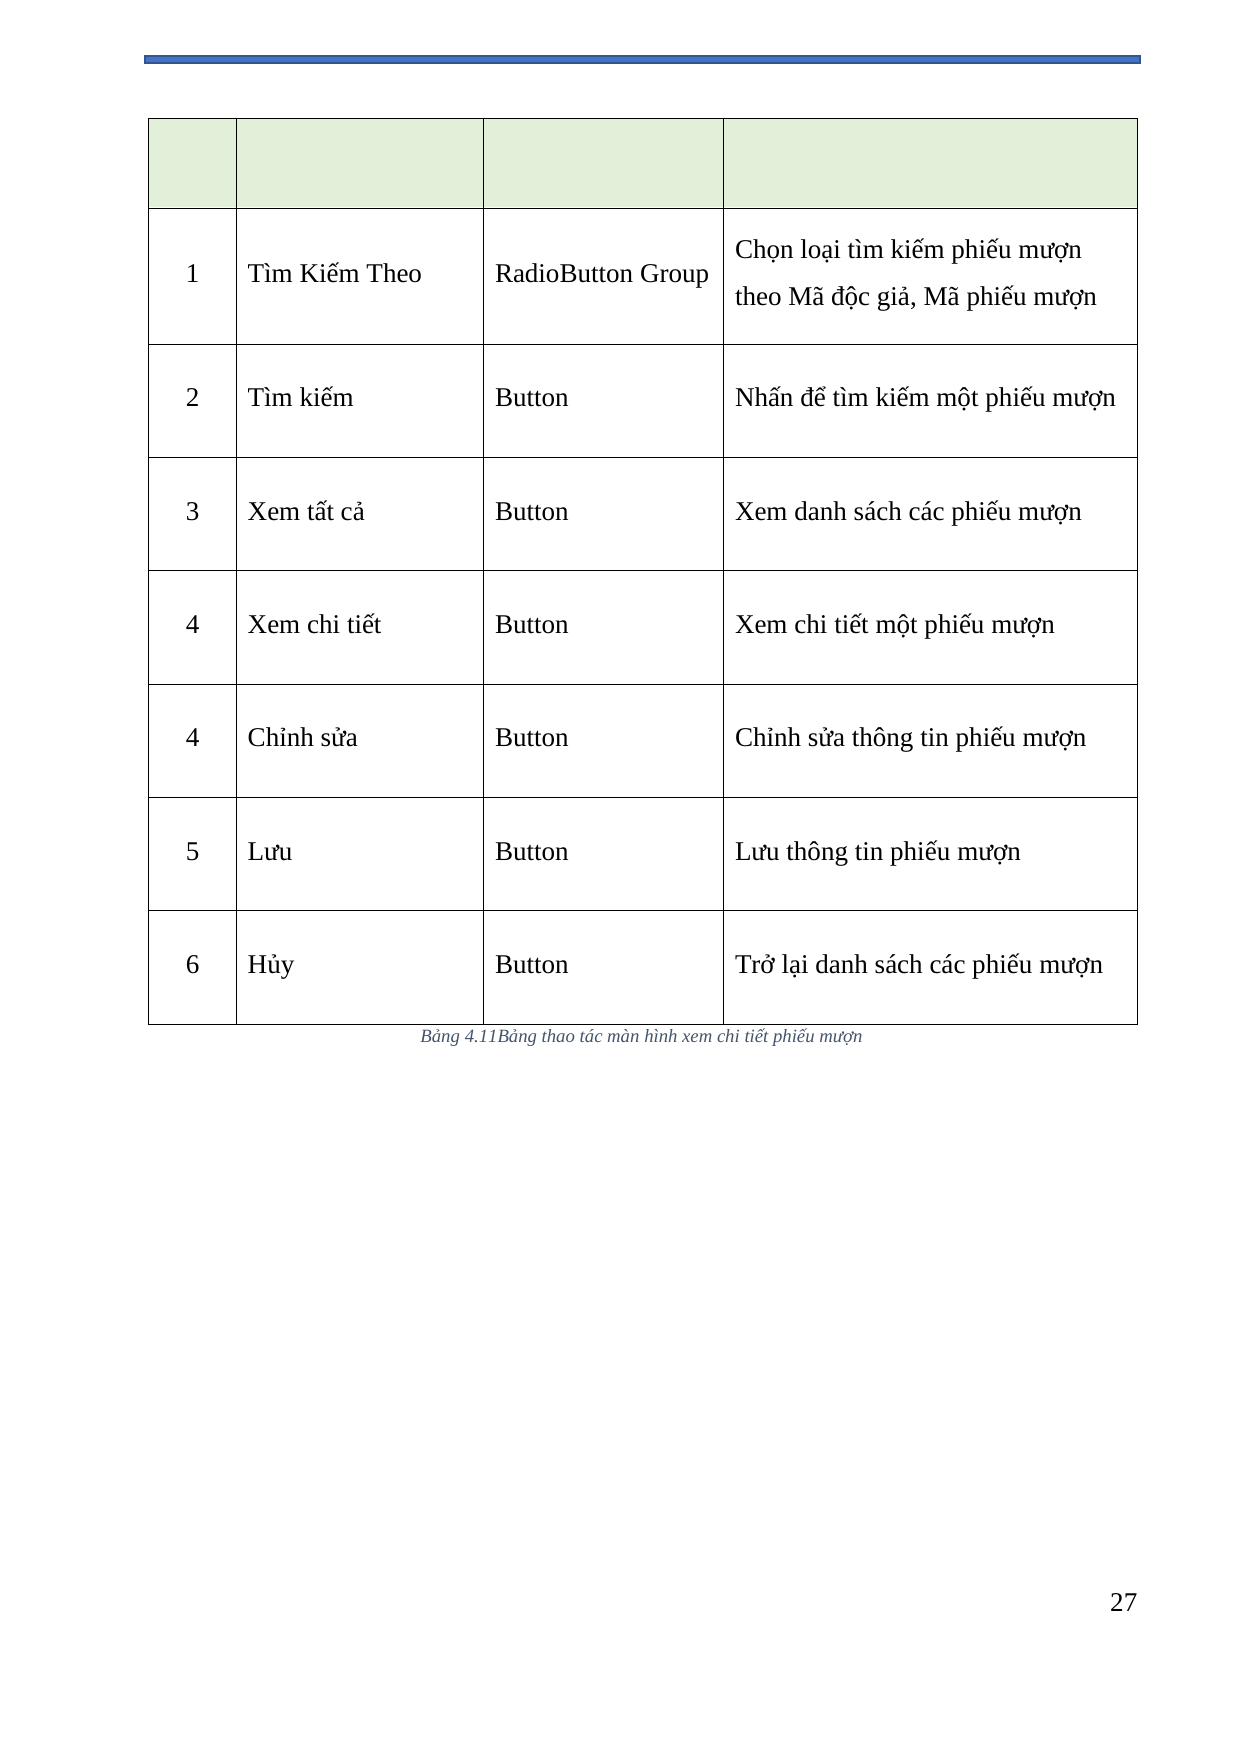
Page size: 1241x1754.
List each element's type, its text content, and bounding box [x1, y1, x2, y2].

table_cell Button [484, 345, 723, 457]
table_cell Button [484, 911, 723, 1023]
table_cell Button [484, 798, 723, 910]
table_cell 3 [149, 458, 236, 570]
table_cell Button [484, 571, 723, 683]
table_cell 6 [149, 911, 236, 1023]
table_header Tác dụng [724, 119, 1137, 207]
table_cell 5 [149, 798, 236, 910]
table_cell 2 [149, 345, 236, 457]
text Bảng 4.11Bảng thao tác màn hình xem chi tiết phiếu mượn [148, 1025, 1137, 1046]
table_cell Button [484, 458, 723, 570]
table_cell Chọn loại tìm kiếm phiếu mượn theo Mã độc giả, Mã phiếu mượn [724, 209, 1137, 343]
table_cell Xem danh sách các phiếu mượn [724, 458, 1137, 570]
table_cell 1 [149, 209, 236, 343]
table_cell Trở lại danh sách các phiếu mượn [724, 911, 1137, 1023]
table_cell 4 [149, 685, 236, 797]
table_header STT [149, 119, 236, 207]
table_cell Lưu [237, 798, 483, 910]
table_header Hiển thị [237, 119, 483, 207]
table_cell Button [484, 685, 723, 797]
table_cell RadioButton Group [484, 209, 723, 343]
table_cell Nhấn để tìm kiếm một phiếu mượn [724, 345, 1137, 457]
table_header Kiểu [484, 119, 723, 207]
table_cell Xem chi tiết [237, 571, 483, 683]
table_cell Xem chi tiết một phiếu mượn [724, 571, 1137, 683]
table_cell Tìm Kiếm Theo [237, 209, 483, 343]
table_cell Xem tất cả [237, 458, 483, 570]
table_cell Tìm kiếm [237, 345, 483, 457]
table_cell Chỉnh sửa [237, 685, 483, 797]
table_cell Chỉnh sửa thông tin phiếu mượn [724, 685, 1137, 797]
table_cell 4 [149, 571, 236, 683]
table_cell Hủy [237, 911, 483, 1023]
table_cell Lưu thông tin phiếu mượn [724, 798, 1137, 910]
